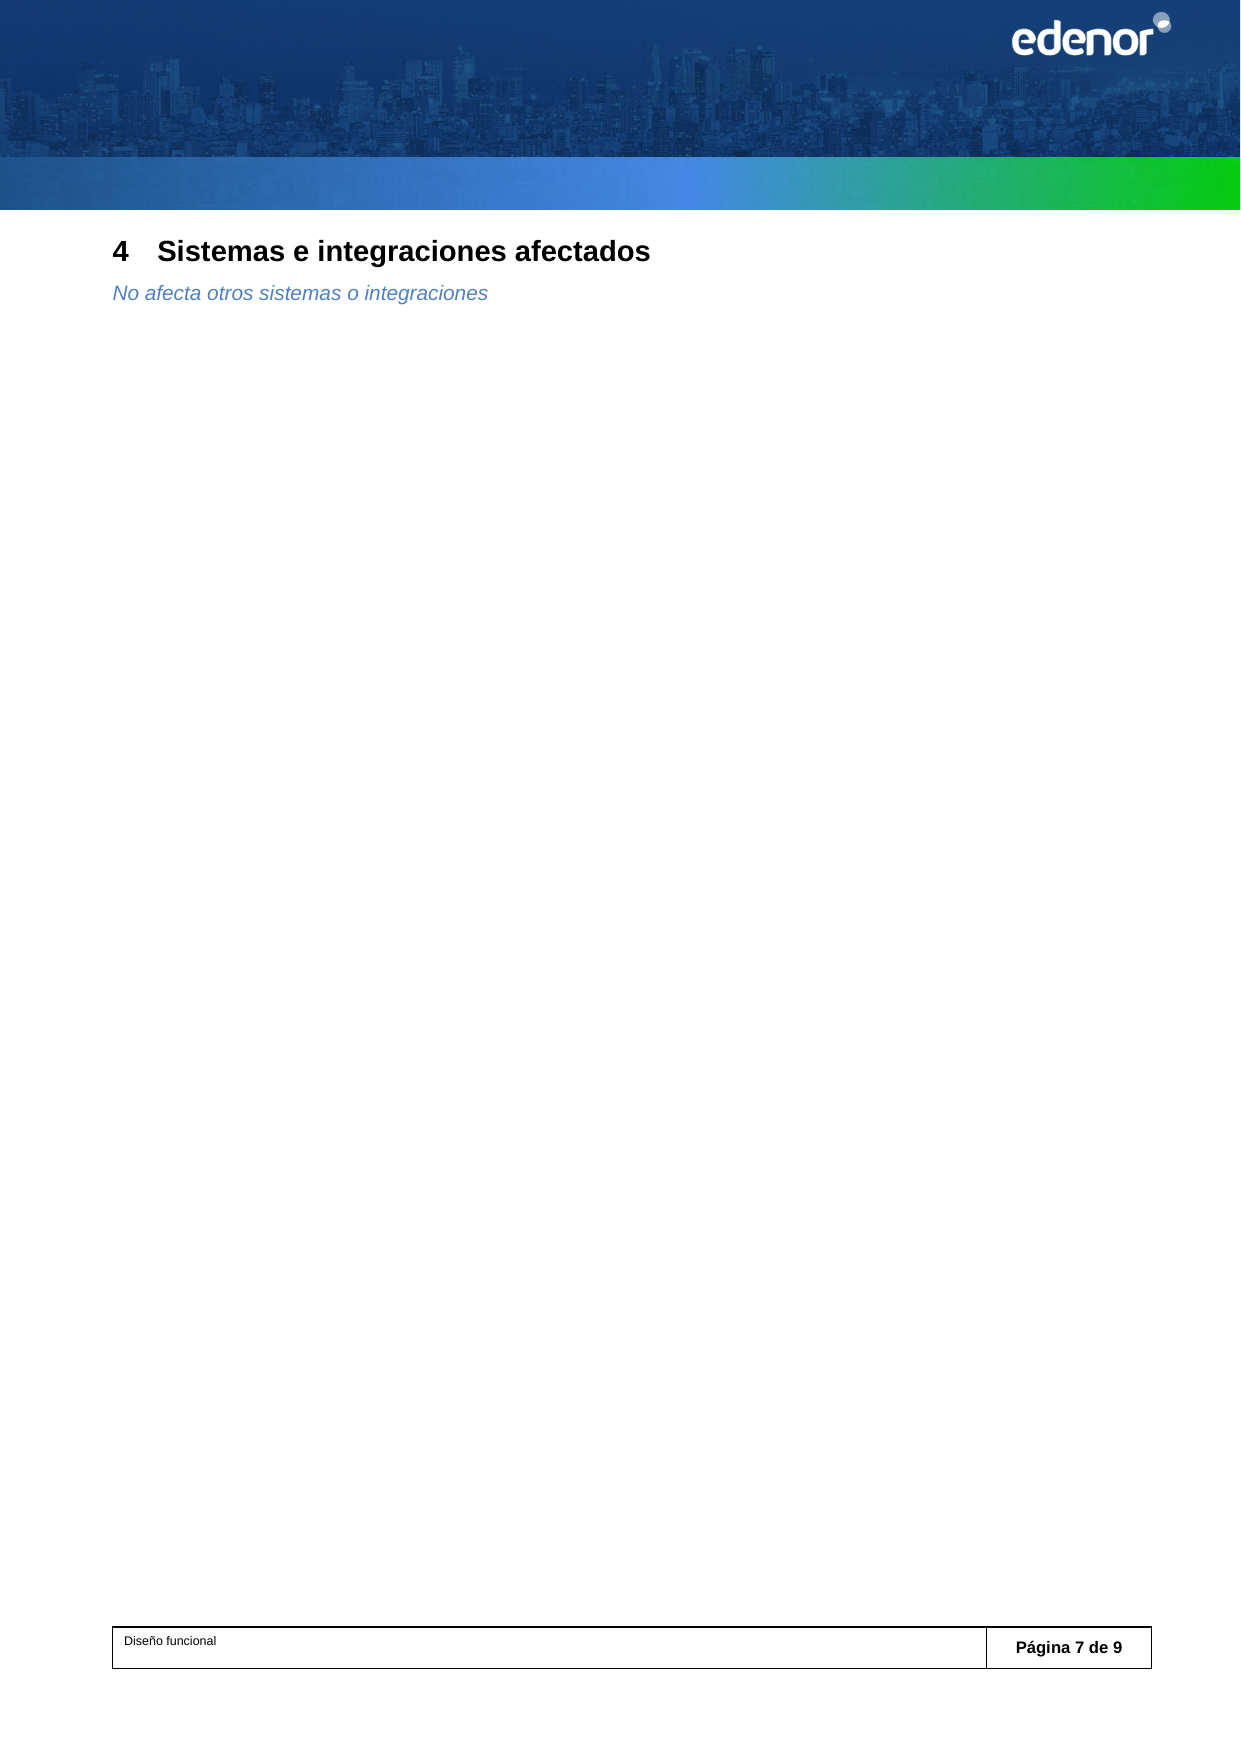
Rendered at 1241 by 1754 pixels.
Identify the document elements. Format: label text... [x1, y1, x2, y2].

picture [0, 0, 1241, 210]
subtitle Sistemas e integraciones afectados [112, 151, 1152, 268]
text No afecta otros sistemas o integraciones [112, 280, 1152, 304]
